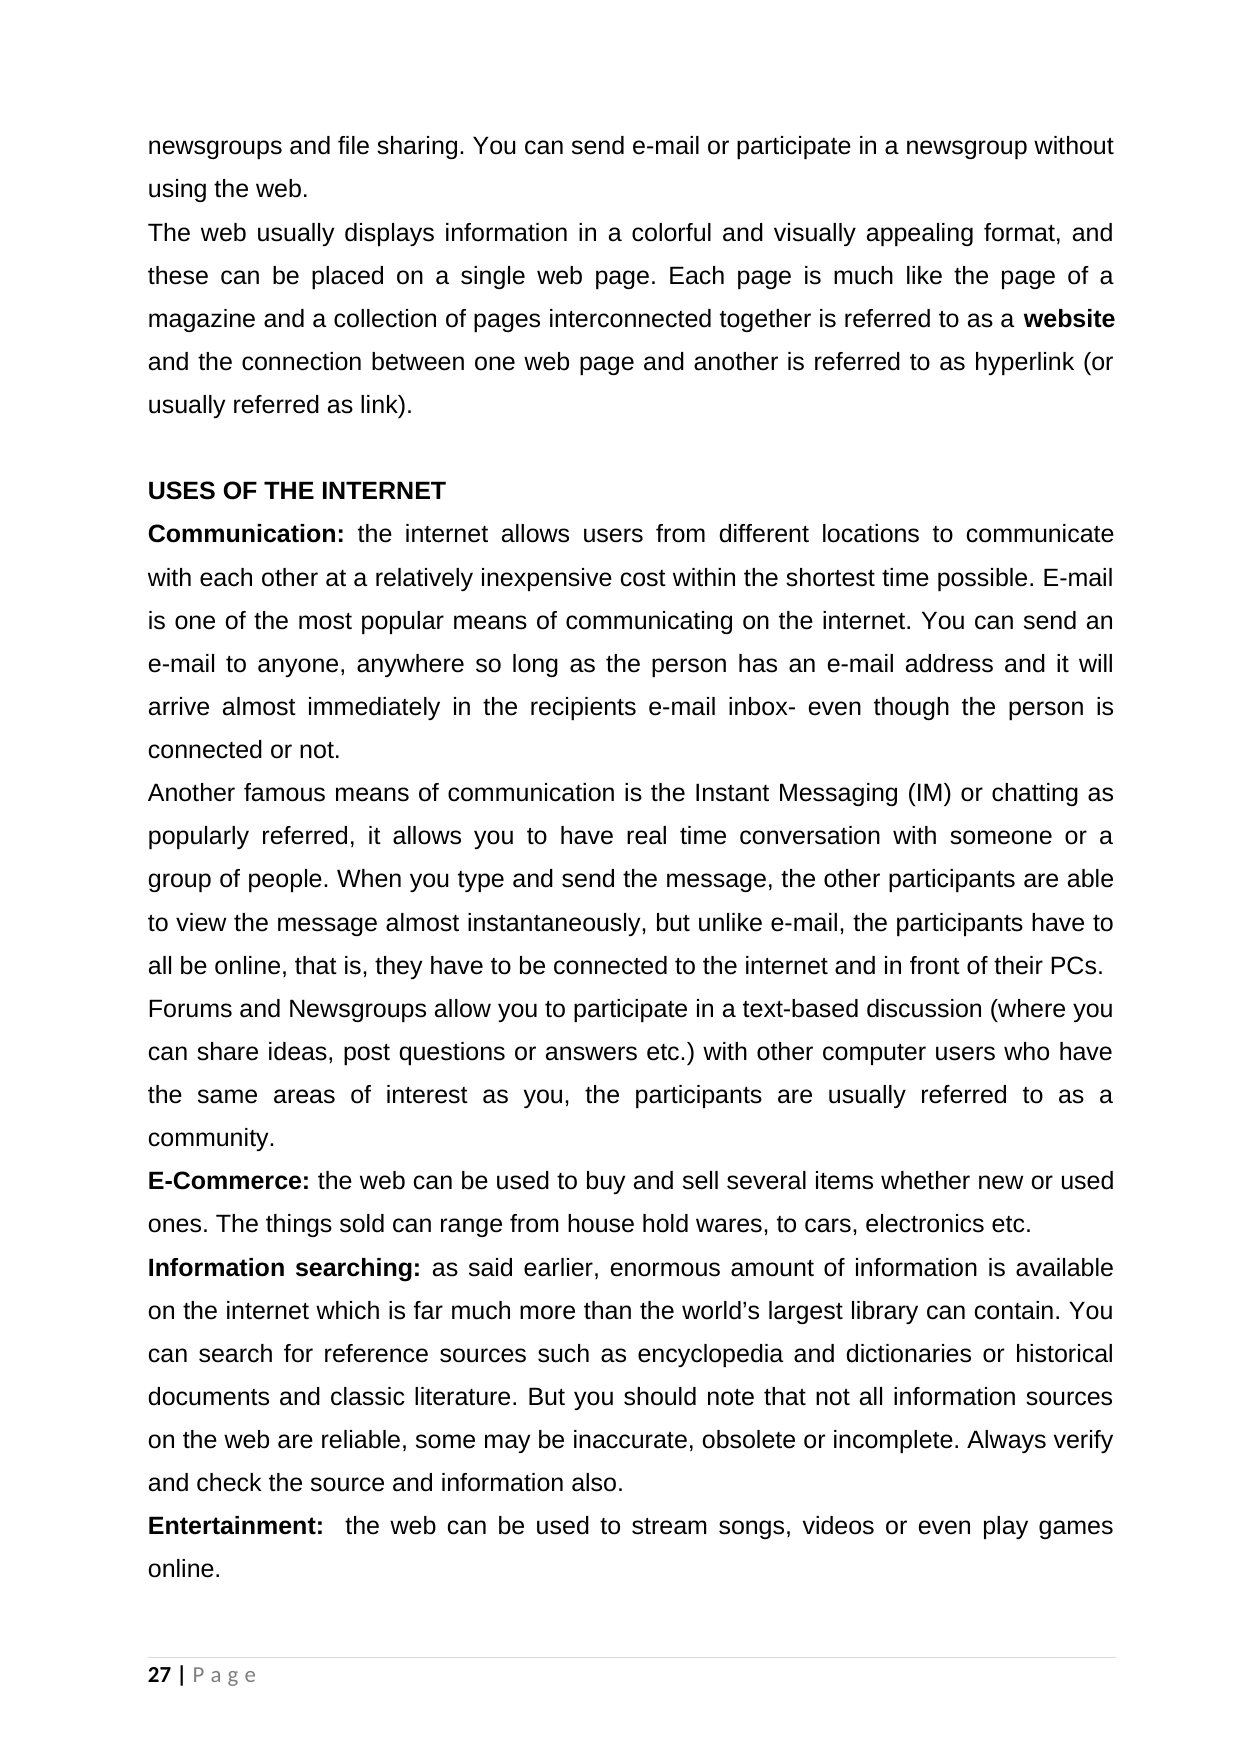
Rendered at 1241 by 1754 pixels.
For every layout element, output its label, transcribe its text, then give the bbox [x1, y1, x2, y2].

text Entertainment: the web can be used to stream songs, videos or even play games online. [148, 1511, 1116, 1583]
text Communication: the internet allows users from different locations to communicate with each other at a relatively inexpensive cost within the shortest time possible. E-mail is one of the most popular means of communicating on the internet. You can send an e-mail to anyone, anywhere so long as the person has an e-mail address and it will arrive almost immediately in the recipients e-mail inbox- even though the person is connected or not. [148, 519, 1116, 764]
text The web usually displays information in a colorful and visually appealing format, and these can be placed on a single web page. Each page is much like the page of a magazine and a collection of pages interconnected together is referred to as a website and the connection between one web page and another is referred to as hyperlink (or usually referred as link). [148, 217, 1116, 419]
text Another famous means of communication is the Instant Messaging (IM) or chatting as popularly referred, it allows you to have real time conversation with someone or a group of people. When you type and send the message, the other participants are able to view the message almost instantaneously, but unlike e-mail, the participants have to all be online, that is, they have to be connected to the internet and in front of their PCs. [148, 778, 1116, 979]
text Forums and Newsgroups allow you to participate in a text-based discussion (where you can share ideas, post questions or answers etc.) with other computer users who have the same areas of interest as you, the participants are usually referred to as a community. [148, 994, 1116, 1152]
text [148, 131, 1116, 203]
text USES OF THE INTERNET [148, 476, 1116, 505]
text E-Commerce: the web can be used to buy and sell several items whether new or used ones. The things sold can range from house hold wares, to cars, electronics etc. [148, 1166, 1116, 1238]
text Information searching: as said earlier, enormous amount of information is available on the internet which is far much more than the world’s largest library can contain. You can search for reference sources such as encyclopedia and dictionaries or historical documents and classic literature. But you should note that not all information sources on the web are reliable, some may be inaccurate, obsolete or incomplete. Always verify and check the source and information also. [148, 1252, 1116, 1497]
